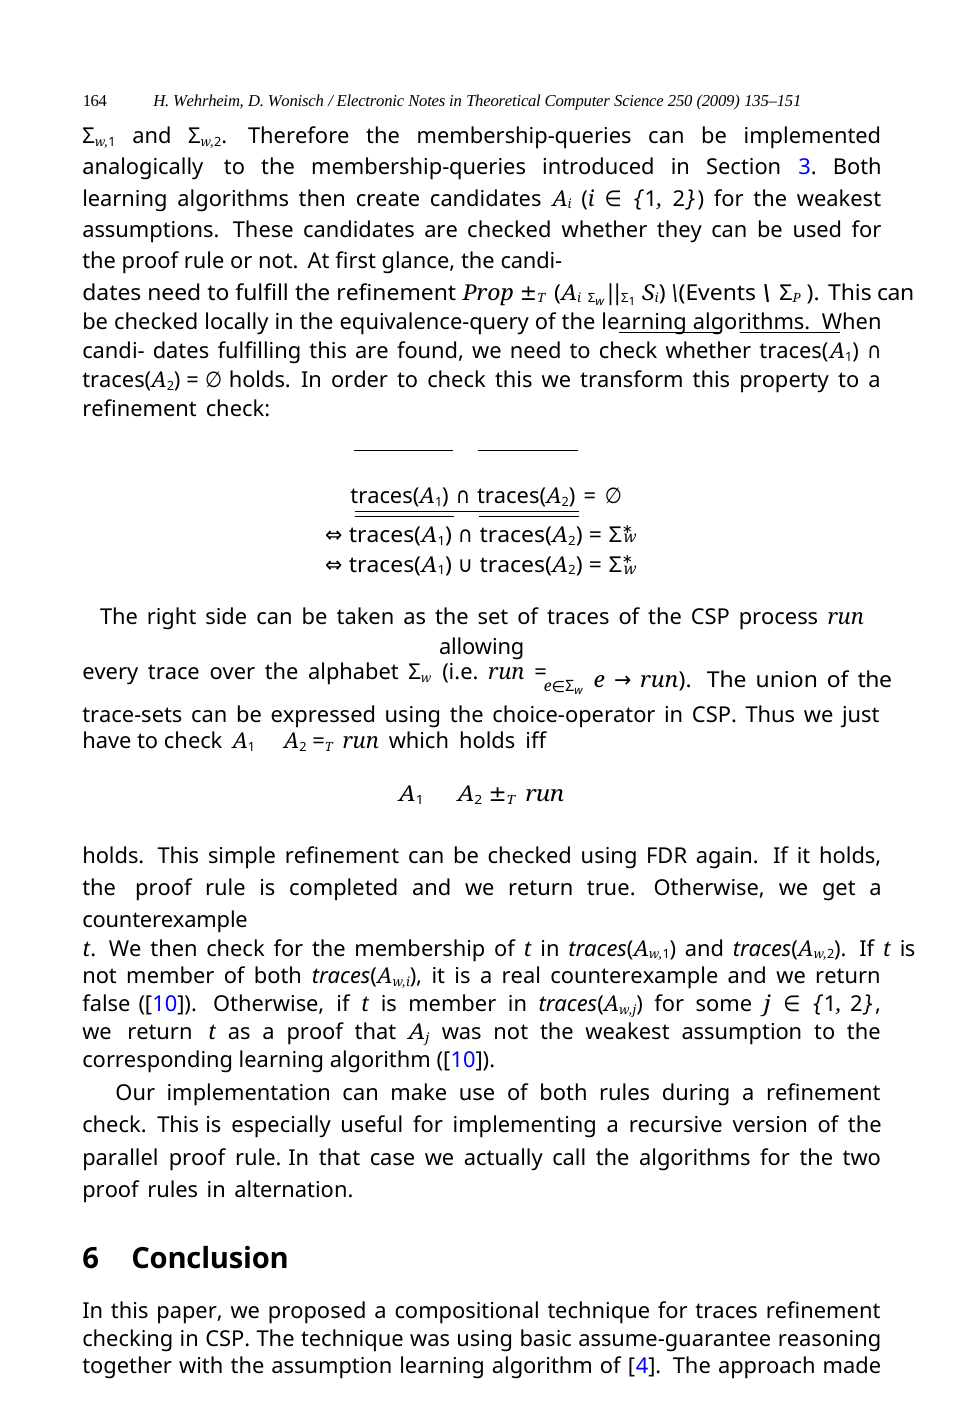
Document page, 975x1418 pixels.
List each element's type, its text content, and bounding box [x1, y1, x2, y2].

text e → run). The union of the [593, 664, 958, 693]
text holds. This simple refinement can be checked using FDR again. If it holds, the proof rule is completed and we return true. Otherwise, we get a counterexample [82, 840, 881, 934]
subtitle Conclusion [82, 1237, 958, 1277]
text ⇔ traces(A1) ∩ traces(A2) = Σ∗ [170, 519, 788, 549]
text e∈Σw [71, 684, 583, 697]
text Our implementation can make use of both rules during a refinement check. This is especially useful for implementing a recursive version of the parallel proof rule. In that case we actually call the algorithms for the two proof rules in alternation. [82, 1077, 882, 1203]
text Σw,1 and Σw,2. Therefore the membership-queries can be implemented analogically to the membership-queries introduced in Section 3. Both learning algorithms then create candidates Ai (i ∈ {1, 2}) for the weakest assumptions. These candidates are checked whether they can be used for the proof rule or not. At first glance, the candi- [82, 120, 881, 275]
text trace-sets can be expressed using the choice-operator in CSP. Thus we just have to check A1 A2 =T run which holds iff [82, 701, 881, 755]
text A1 A2 ±T run [170, 778, 793, 808]
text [82, 1296, 881, 1379]
text not member of both traces(Aw,i), it is a real counterexample and we return false ([10]). Otherwise, if t is member in traces(Aw,j) for some j ∈ {1, 2}, we return t as a proof that Aj was not the weakest assumption to the corresponding learning algorithm ([10]). [82, 962, 881, 1073]
text The right side can be taken as the set of traces of the CSP process run allowing [72, 601, 891, 660]
text t. We then check for the membership of t in traces(Aw,1) and traces(Aw,2). If t is [82, 936, 958, 961]
text ⇔ traces(A1) ∪ traces(A2) = Σ∗ [170, 549, 788, 578]
text dates need to fulfill the refinement Prop ±T (Ai Σw ||Σ1 Si) \(Events \ ΣP ). This can [82, 276, 958, 306]
text traces(A1) ∩ traces(A2) = ∅ [170, 480, 803, 510]
text every trace over the alphabet Σw (i.e. run = [82, 662, 583, 684]
text be checked locally in the equivalence-query of the learning algorithms. When candi- dates fulfilling this are found, we need to check whether traces(A1) ∩ traces(A2) = ∅ holds. In order to check this we transform this property to a refinement check: [82, 306, 881, 423]
